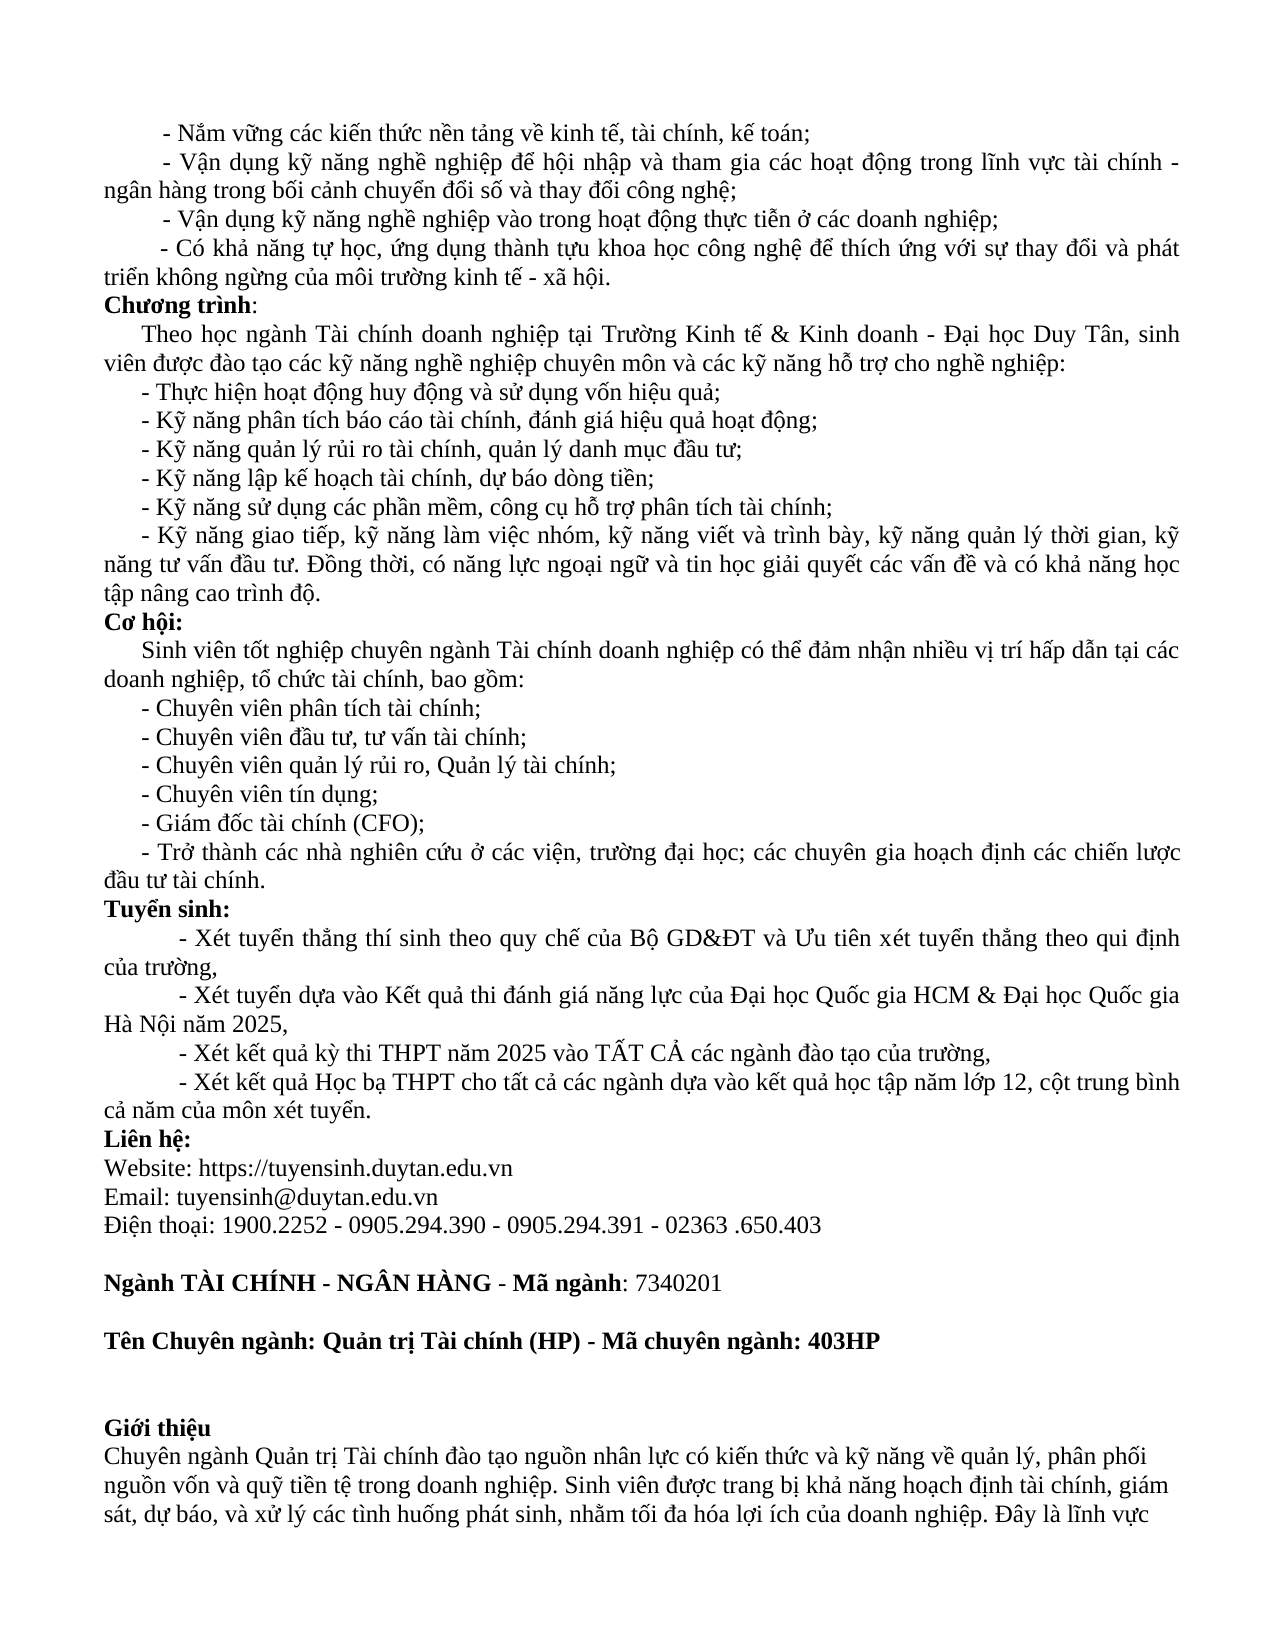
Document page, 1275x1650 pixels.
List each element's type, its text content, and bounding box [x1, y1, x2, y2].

text - Chuyên viên tín dụng; [103, 779, 1181, 808]
text - Nắm vững các kiến thức nền tảng về kinh tế, tài chính, kế toán; [103, 118, 1181, 147]
text - Vận dụng kỹ năng nghề nghiệp vào trong hoạt động thực tiễn ở các doanh nghiệp; [103, 204, 1181, 233]
text Website: https://tuyensinh.duytan.edu.vn [103, 1153, 1181, 1182]
text Theo học ngành Tài chính doanh nghiệp tại Trường Kinh tế & Kinh doanh - Đại học Duy Tân, sinh viên được đào tạo các kỹ năng nghề nghiệp chuyên môn và các kỹ năng hỗ trợ cho nghề nghiệp: [103, 319, 1181, 377]
text - Chuyên viên đầu tư, tư vấn tài chính; [103, 722, 1181, 751]
subtitle Tên Chuyên ngành: Quản trị Tài chính (HP) - Mã chuyên ngành: 403HP [103, 1326, 1181, 1355]
text - Kỹ năng giao tiếp, kỹ năng làm việc nhóm, kỹ năng viết và trình bày, kỹ năng quản lý thời gian, kỹ năng tư vấn đầu tư. Đồng thời, có năng lực ngoại ngữ và tin học giải quyết các vấn đề và có khả năng học tập nâng cao trình độ. [103, 521, 1181, 607]
text - Kỹ năng quản lý rủi ro tài chính, quản lý danh mục đầu tư; [103, 434, 1181, 463]
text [103, 1413, 1181, 1528]
text Điện thoại: 1900.2252 - 0905.294.390 - 0905.294.391 - 02363 .650.403 [103, 1211, 1181, 1239]
text - Xét kết quả kỳ thi THPT năm 2025 vào TẤT CẢ các ngành đào tạo của trường, [103, 1038, 1181, 1067]
text Cơ hội: [103, 607, 1181, 636]
text Chương trình: [103, 291, 1181, 319]
text - Chuyên viên quản lý rủi ro, Quản lý tài chính; [103, 751, 1181, 779]
text Ngành TÀI CHÍNH - NGÂN HÀNG - Mã ngành: 7340201 [103, 1268, 1181, 1297]
text Email: tuyensinh@duytan.edu.vn [103, 1182, 1181, 1211]
text - Có khả năng tự học, ứng dụng thành tựu khoa học công nghệ để thích ứng với sự thay đổi và phát triển không ngừng của môi trường kinh tế - xã hội. [103, 233, 1181, 291]
text - Giám đốc tài chính (CFO); [103, 808, 1181, 837]
text Tuyển sinh: [103, 894, 1181, 923]
text - Kỹ năng sử dụng các phần mềm, công cụ hỗ trợ phân tích tài chính; [103, 492, 1181, 521]
text Sinh viên tốt nghiệp chuyên ngành Tài chính doanh nghiệp có thể đảm nhận nhiều vị trí hấp dẫn tại các doanh nghiệp, tổ chức tài chính, bao gồm: [103, 636, 1181, 693]
text - Kỹ năng lập kế hoạch tài chính, dự báo dòng tiền; [103, 463, 1181, 492]
text - Xét tuyển dựa vào Kết quả thi đánh giá năng lực của Đại học Quốc gia HCM & Đại học Quốc gia Hà Nội năm 2025, [103, 981, 1181, 1038]
text - Kỹ năng phân tích báo cáo tài chính, đánh giá hiệu quả hoạt động; [103, 406, 1181, 434]
text - Trở thành các nhà nghiên cứu ở các viện, trường đại học; các chuyên gia hoạch định các chiến lược đầu tư tài chính. [103, 837, 1181, 894]
text - Thực hiện hoạt động huy động và sử dụng vốn hiệu quả; [103, 377, 1181, 406]
text - Xét kết quả Học bạ THPT cho tất cả các ngành dựa vào kết quả học tập năm lớp 12, cột trung bình cả năm của môn xét tuyển. [103, 1067, 1181, 1124]
text - Chuyên viên phân tích tài chính; [103, 693, 1181, 722]
text - Vận dụng kỹ năng nghề nghiệp để hội nhập và tham gia các hoạt động trong lĩnh vực tài chính - ngân hàng trong bối cảnh chuyển đổi số và thay đổi công nghệ; [103, 147, 1181, 204]
text - Xét tuyển thẳng thí sinh theo quy chế của Bộ GD&ĐT và Ưu tiên xét tuyển thẳng theo qui định của trường, [103, 923, 1181, 981]
text Liên hệ: [103, 1124, 1181, 1153]
